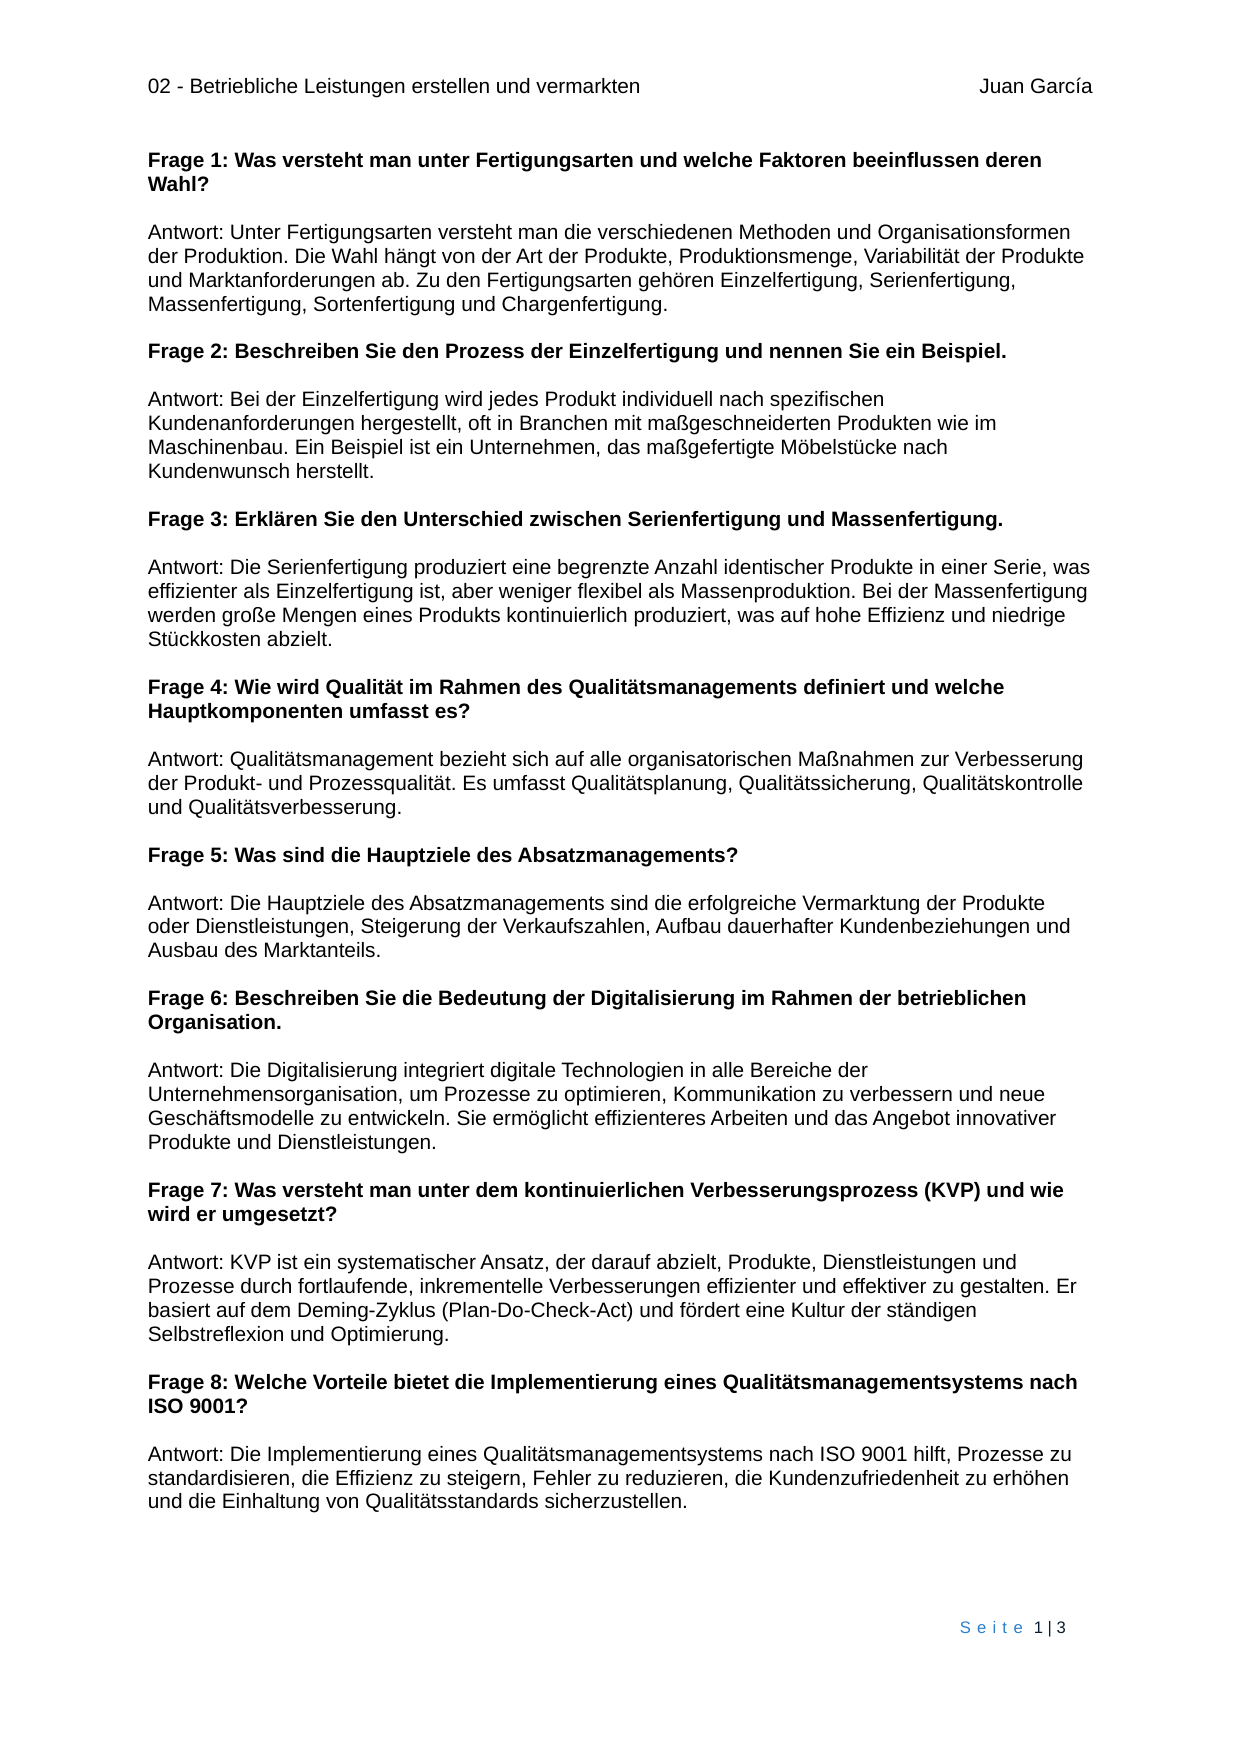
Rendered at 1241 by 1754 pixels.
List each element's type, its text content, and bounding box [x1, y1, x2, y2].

text Frage 6: Beschreiben Sie die Bedeutung der Digitalisierung im Rahmen der betrieblichen Organisation. [148, 986, 1093, 1034]
text Antwort: Unter Fertigungsarten versteht man die verschiedenen Methoden und Organisationsformen der Produktion. Die Wahl hängt von der Art der Produkte, Produktionsmenge, Variabilität der Produkte und Marktanforderungen ab. Zu den Fertigungsarten gehören Einzelfertigung, Serienfertigung, Massenfertigung, Sortenfertigung und Chargenfertigung. [148, 219, 1093, 315]
text Frage 8: Welche Vorteile bietet die Implementierung eines Qualitätsmanagementsystems nach ISO 9001? [148, 1369, 1093, 1417]
text Frage 4: Wie wird Qualität im Rahmen des Qualitätsmanagements definiert und welche Hauptkomponenten umfasst es? [148, 675, 1093, 723]
text Antwort: Qualitätsmanagement bezieht sich auf alle organisatorischen Maßnahmen zur Verbesserung der Produkt- und Prozessqualität. Es umfasst Qualitätsplanung, Qualitätssicherung, Qualitätskontrolle und Qualitätsverbesserung. [148, 747, 1093, 818]
text Frage 5: Was sind die Hauptziele des Absatzmanagements? [148, 842, 1093, 866]
text Frage 3: Erklären Sie den Unterschied zwischen Serienfertigung und Massenfertigung. [148, 507, 1093, 531]
text Antwort: Bei der Einzelfertigung wird jedes Produkt individuell nach spezifischen Kundenanforderungen hergestellt, oft in Branchen mit maßgeschneiderten Produkten wie im Maschinenbau. Ein Beispiel ist ein Unternehmen, das maßgefertigte Möbelstücke nach Kundenwunsch herstellt. [148, 387, 1093, 483]
text Frage 7: Was versteht man unter dem kontinuierlichen Verbesserungsprozess (KVP) und wie wird er umgesetzt? [148, 1178, 1093, 1226]
text Frage 2: Beschreiben Sie den Prozess der Einzelfertigung und nennen Sie ein Beispiel. [148, 339, 1093, 363]
text Antwort: KVP ist ein systematischer Ansatz, der darauf abzielt, Produkte, Dienstleistungen und Prozesse durch fortlaufende, inkrementelle Verbesserungen effizienter und effektiver zu gestalten. Er basiert auf dem Deming-Zyklus (Plan-Do-Check-Act) und fördert eine Kultur der ständigen Selbstreflexion und Optimierung. [148, 1250, 1093, 1346]
text Antwort: Die Digitalisierung integriert digitale Technologien in alle Bereiche der Unternehmensorganisation, um Prozesse zu optimieren, Kommunikation zu verbessern und neue Geschäftsmodelle zu entwickeln. Sie ermöglicht effizienteres Arbeiten und das Angebot innovativer Produkte und Dienstleistungen. [148, 1058, 1093, 1154]
text Antwort: Die Hauptziele des Absatzmanagements sind die erfolgreiche Vermarktung der Produkte oder Dienstleistungen, Steigerung der Verkaufszahlen, Aufbau dauerhafter Kundenbeziehungen und Ausbau des Marktanteils. [148, 890, 1093, 962]
text Antwort: Die Serienfertigung produziert eine begrenzte Anzahl identischer Produkte in einer Serie, was effizienter als Einzelfertigung ist, aber weniger flexibel als Massenproduktion. Bei der Massenfertigung werden große Mengen eines Produkts kontinuierlich produziert, was auf hohe Effizienz und niedrige Stückkosten abzielt. [148, 555, 1093, 651]
text Frage 1: Was versteht man unter Fertigungsarten und welche Faktoren beeinflussen deren Wahl? [148, 148, 1093, 196]
text Antwort: Die Implementierung eines Qualitätsmanagementsystems nach ISO 9001 hilft, Prozesse zu standardisieren, die Effizienz zu steigern, Fehler zu reduzieren, die Kundenzufriedenheit zu erhöhen und die Einhaltung von Qualitätsstandards sicherzustellen. [148, 1441, 1093, 1513]
